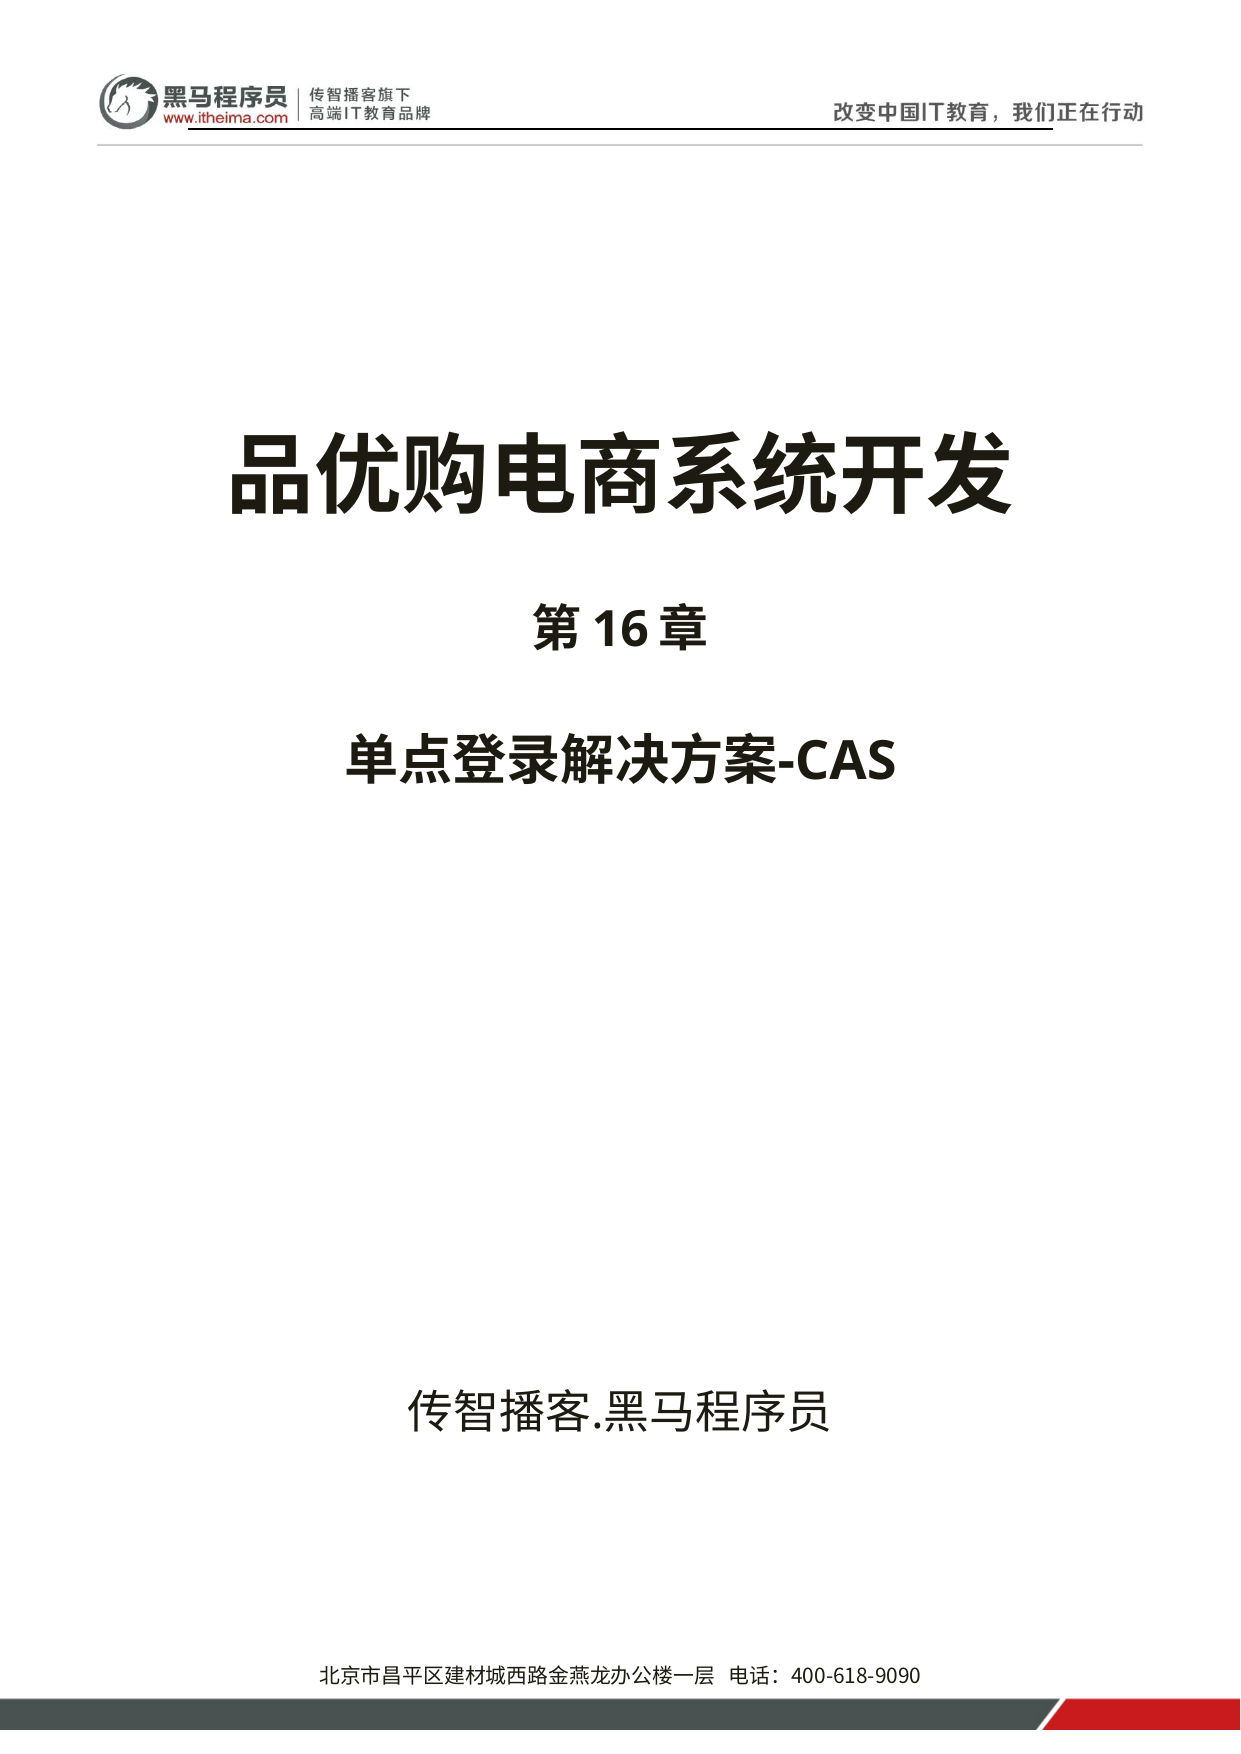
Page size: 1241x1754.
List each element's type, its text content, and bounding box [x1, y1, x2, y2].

text 第16章 [187, 576, 1053, 673]
text 传智播客.黑马程序员 [187, 1360, 1053, 1457]
text 品优购电商系统开发 [187, 403, 1053, 533]
picture [0, 3, 1241, 153]
picture [0, 1639, 1241, 1730]
text 单点登录解决方案-CAS [187, 707, 1053, 805]
